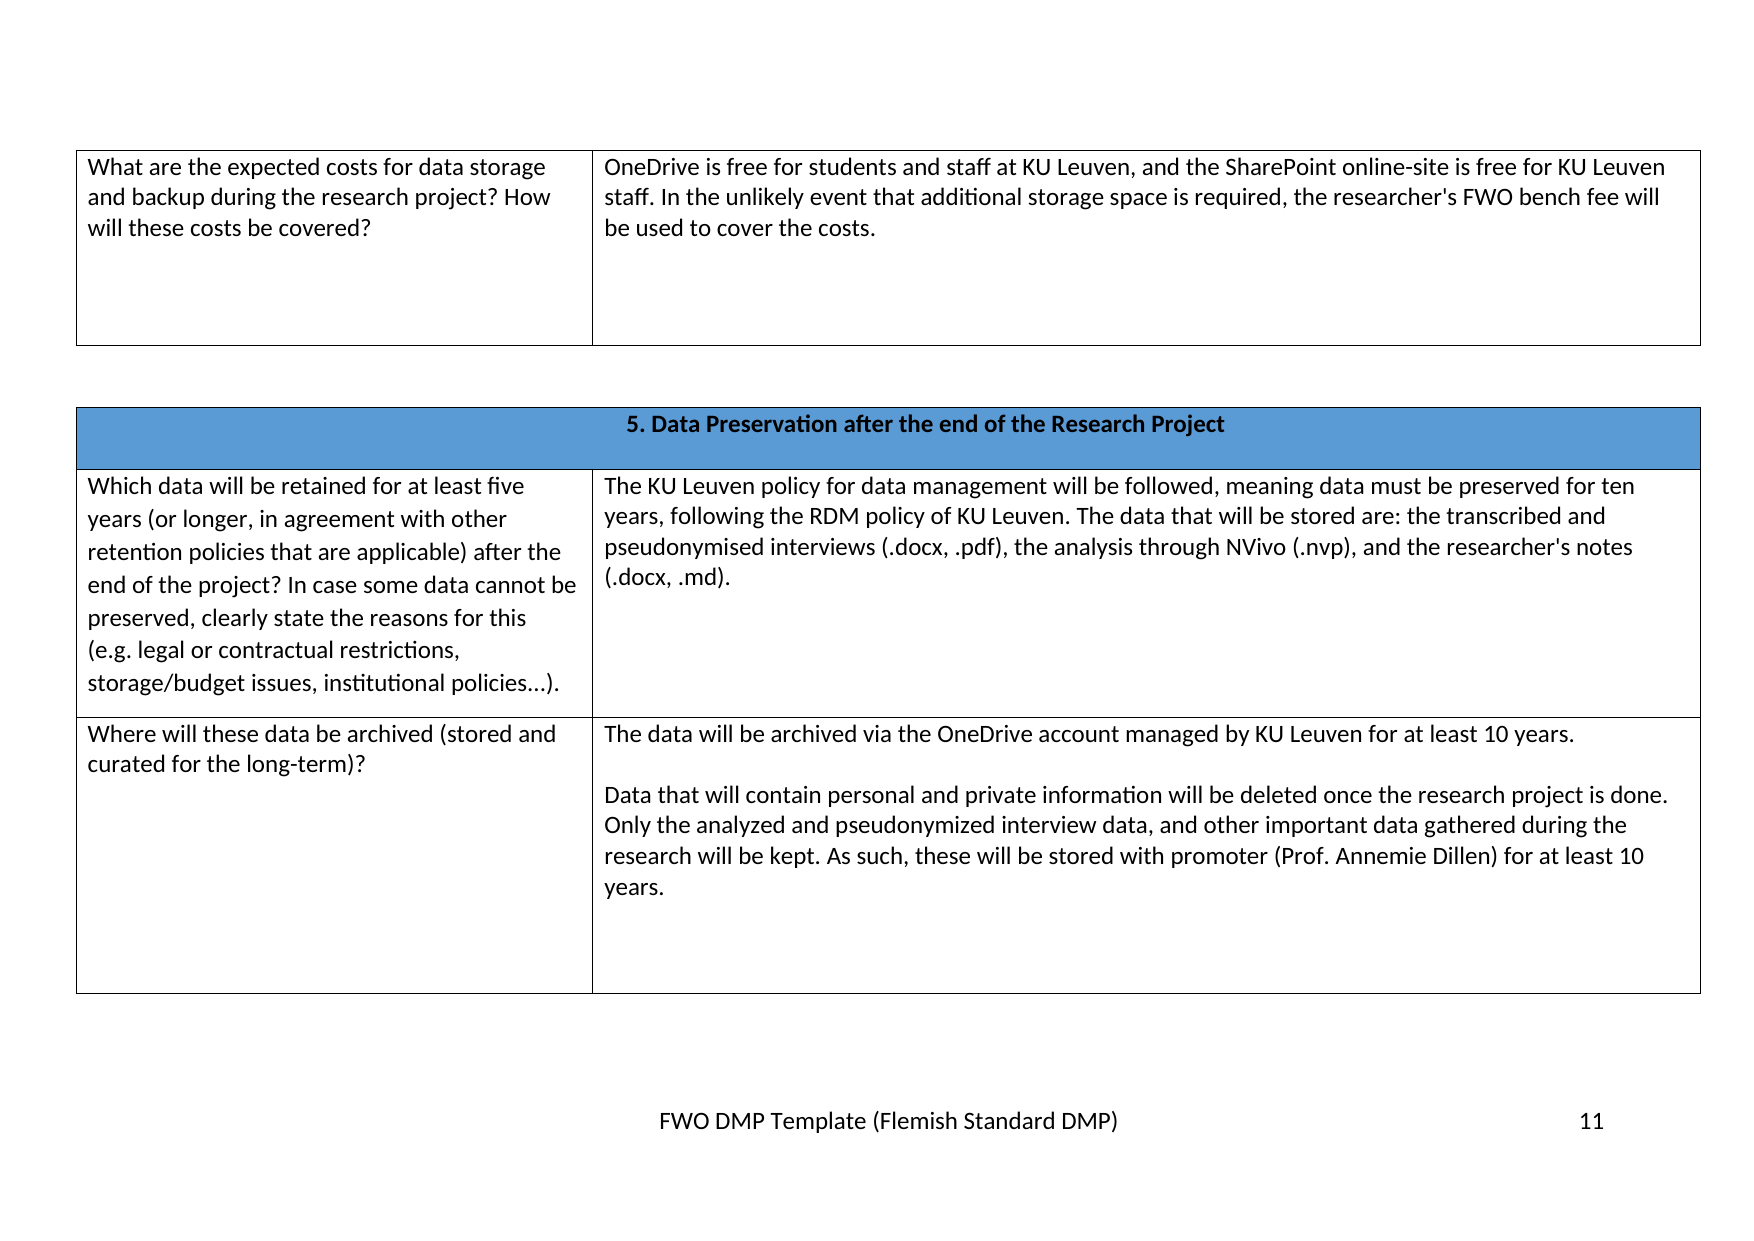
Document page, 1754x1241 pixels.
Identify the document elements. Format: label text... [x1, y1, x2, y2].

table_cell Where will these data be archived (stored and curated for the long-term)? [77, 718, 592, 993]
table_header 5. Data Preservation after the end of the Research Project [77, 408, 1700, 469]
table_cell Which data will be retained for at least five years (or longer, in agreement with other retention policies that are applicable) after the end of the project? In case some data cannot be preserved, clearly state the reasons for this (e.g. legal or contractual restrictions, storage/budget issues, institutional policies...). [77, 470, 592, 717]
table_cell OneDrive is free for students and staff at KU Leuven, and the SharePoint online-site is free for KU Leuven staff. In the unlikely event that additional storage space is required, the researcher's FWO bench fee will be used to cover the costs. [593, 151, 1700, 345]
table_cell What are the expected costs for data storage and backup during the research project? How will these costs be covered? [77, 151, 592, 345]
table_cell The data will be archived via the OneDrive account managed by KU Leuven for at least 10 years. Data that will contain personal and private information will be deleted once the research project is done. Only the analyzed and pseudonymized interview data, and other important data gathered during the research will be kept. As such, these will be stored with promoter (Prof. Annemie Dillen) for at least 10 years. [593, 718, 1700, 993]
table_cell The KU Leuven policy for data management will be followed, meaning data must be preserved for ten years, following the RDM policy of KU Leuven. The data that will be stored are: the transcribed and pseudonymised interviews (.docx, .pdf), the analysis through NVivo (.nvp), and the researcher's notes (.docx, .md). [593, 470, 1700, 717]
